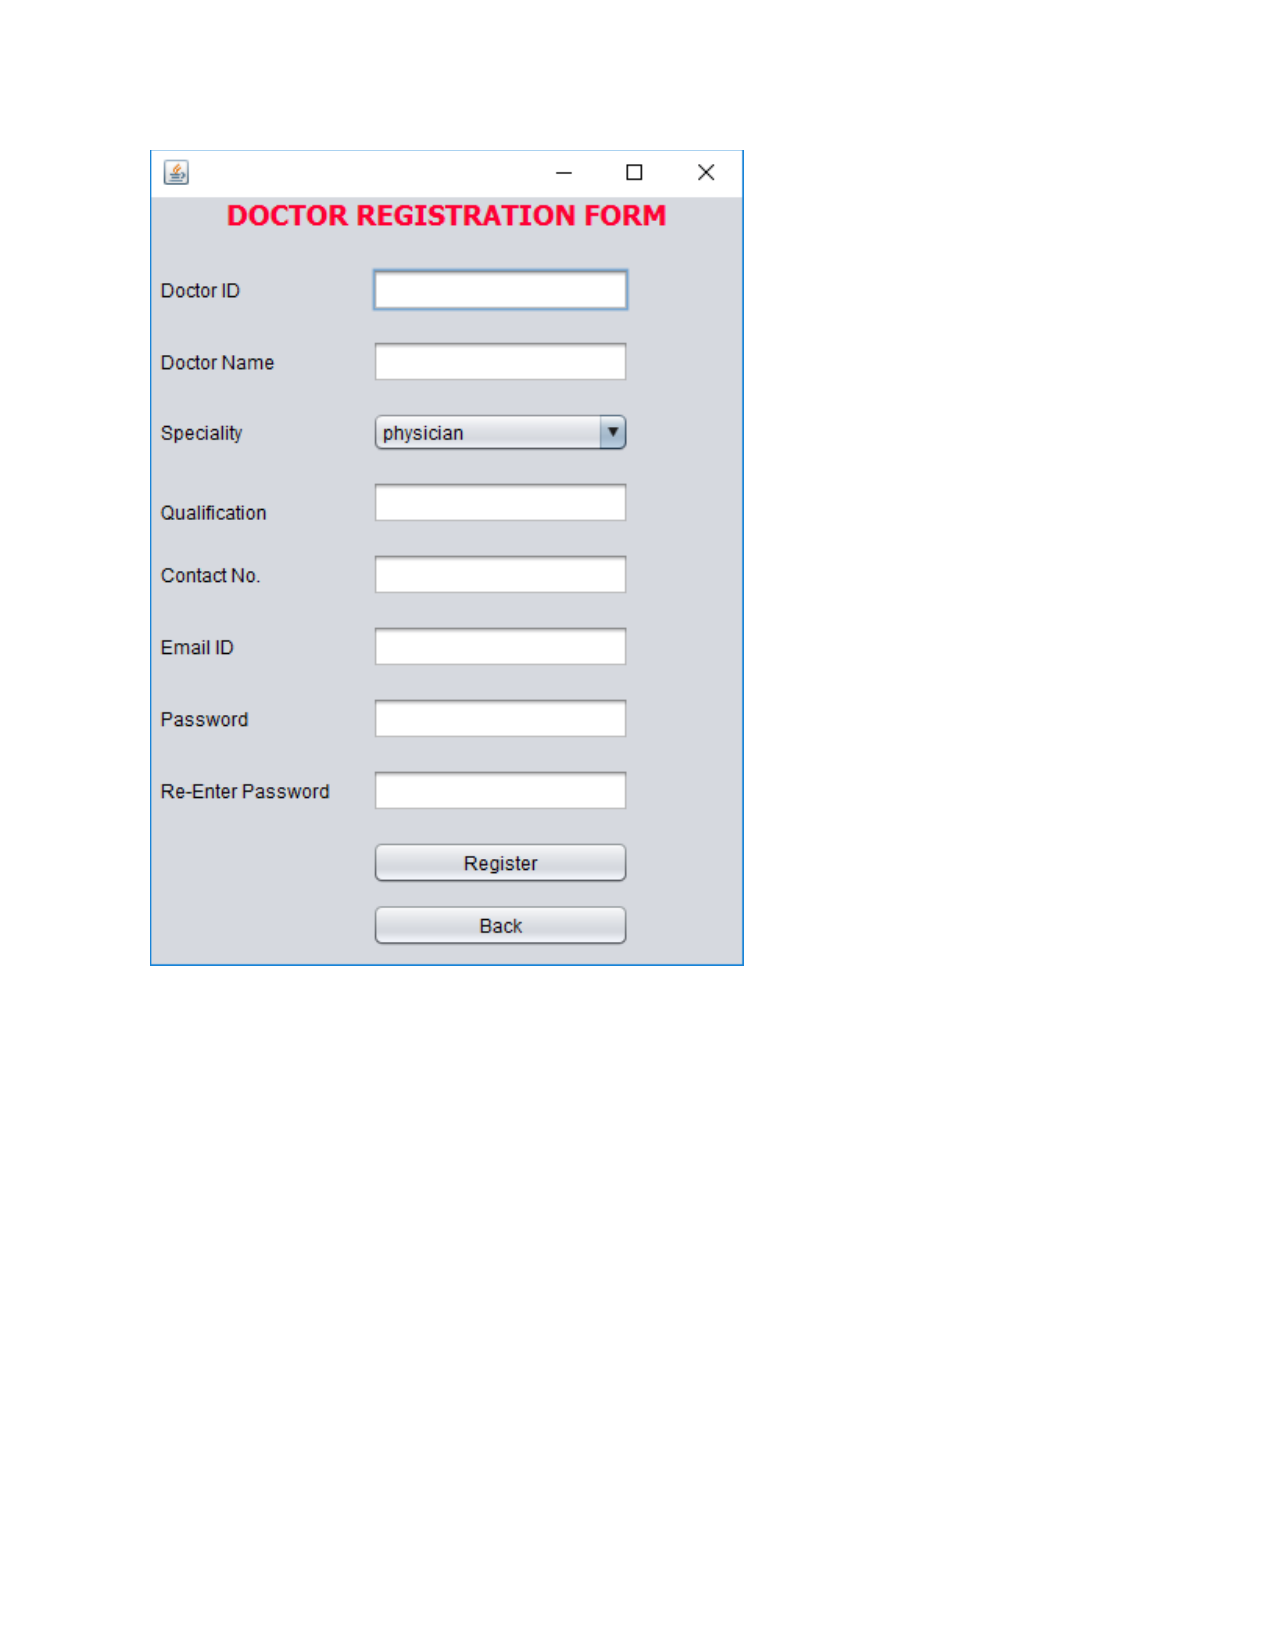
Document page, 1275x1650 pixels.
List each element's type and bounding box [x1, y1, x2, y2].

picture [150, 150, 744, 966]
